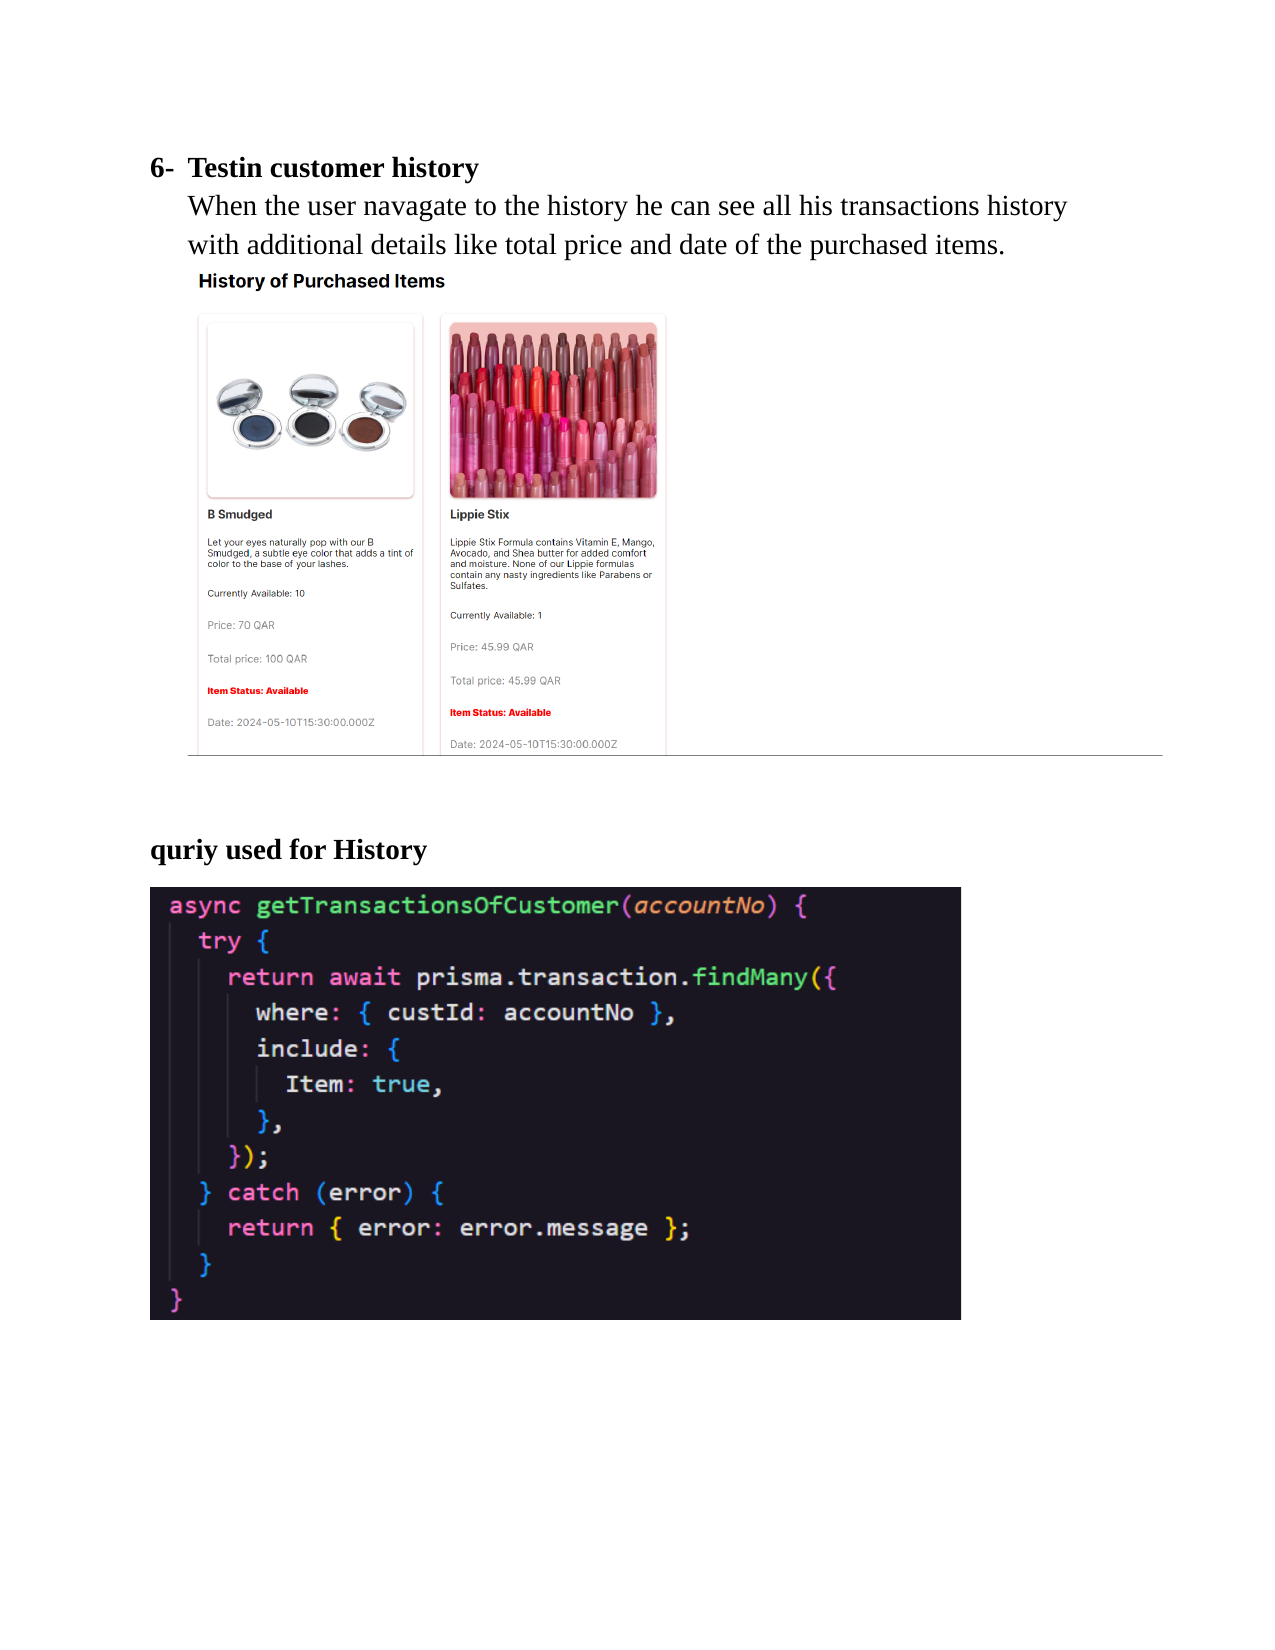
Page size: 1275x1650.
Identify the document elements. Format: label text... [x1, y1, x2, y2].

picture [150, 887, 962, 1320]
list When the user navagate to the history he can see all his transactions history with additional details like total price and date of the purchased items. [187, 188, 1125, 266]
list Testin customer history [150, 150, 1125, 183]
text quriy used for History [150, 832, 1125, 866]
picture [187, 266, 1163, 756]
